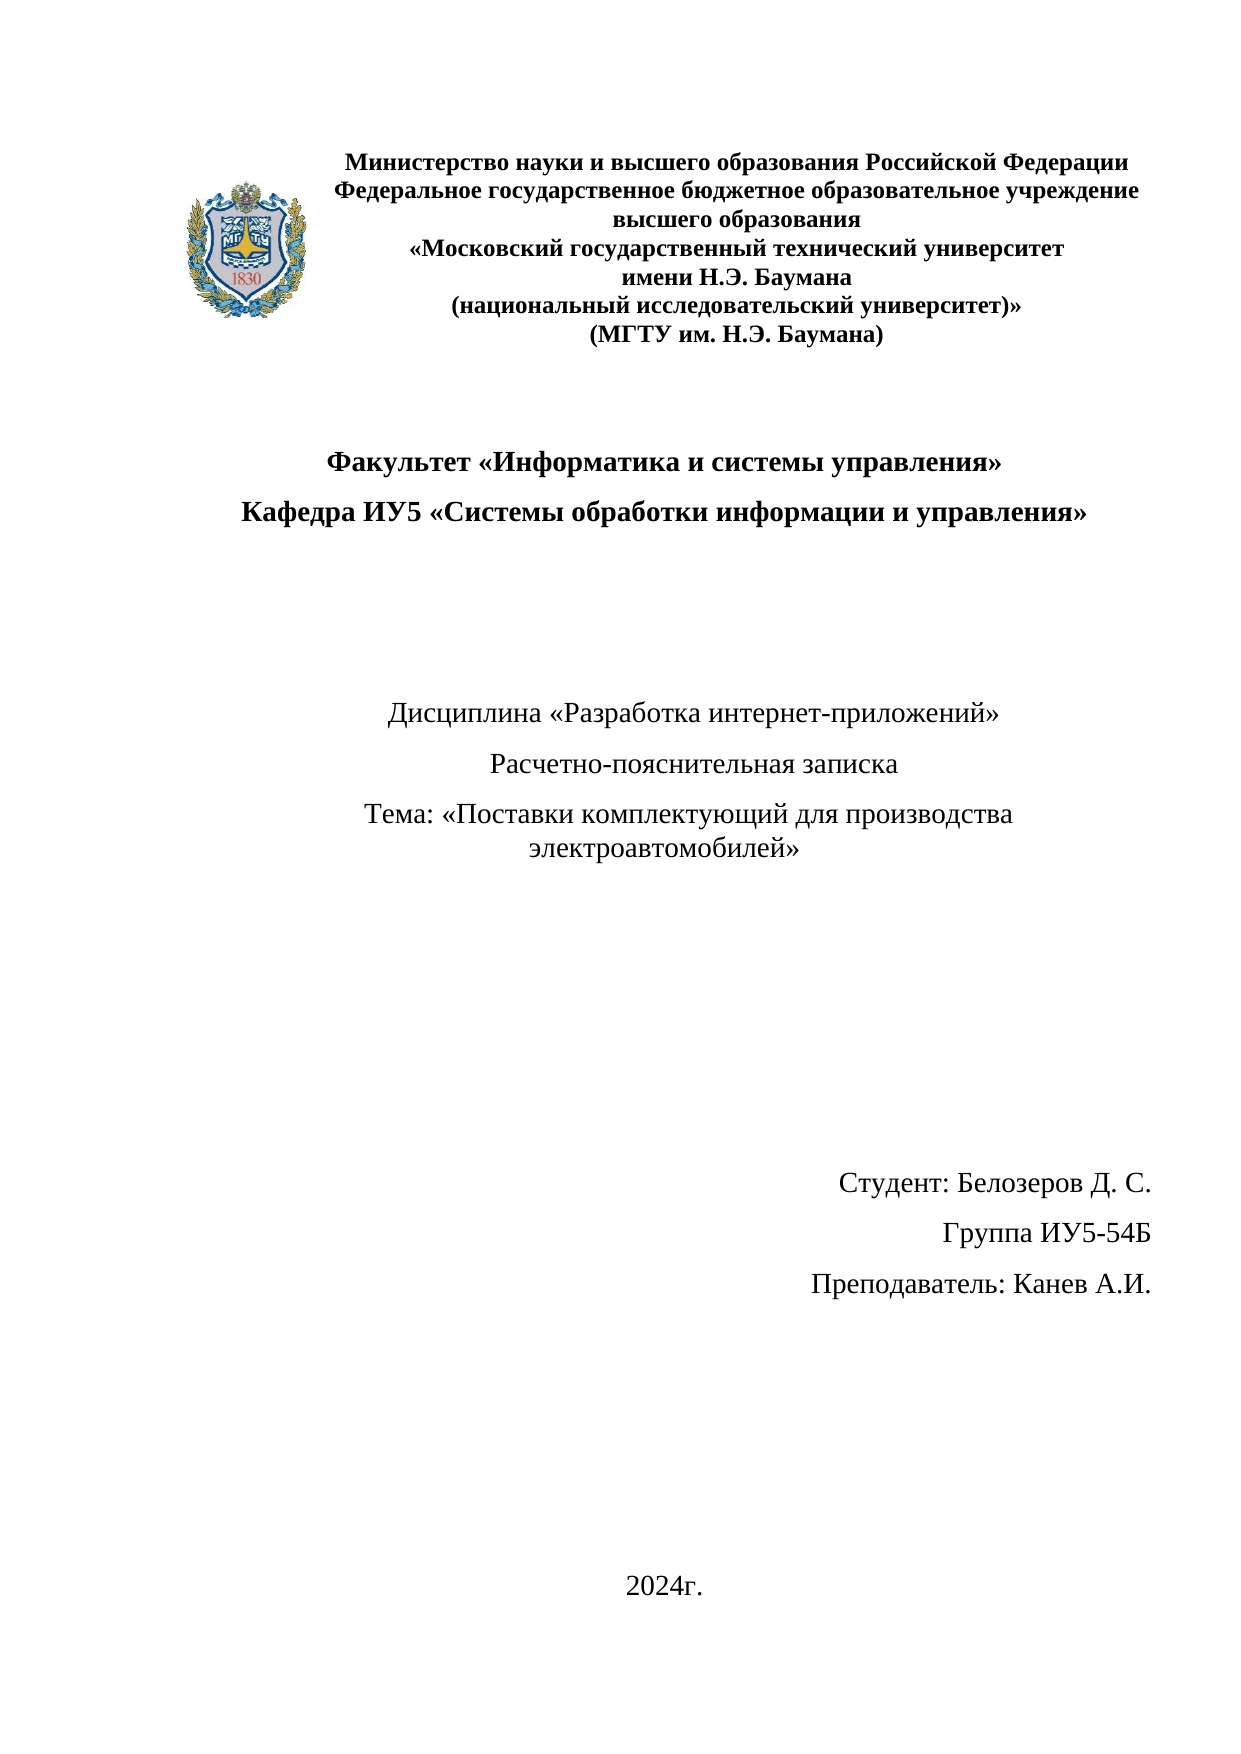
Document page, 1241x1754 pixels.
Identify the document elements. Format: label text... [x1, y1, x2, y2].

text Преподаватель: Канев А.И. [177, 1266, 1152, 1299]
text 2024г. [177, 1568, 1152, 1601]
text Студент: Белозеров Д. С. [177, 1165, 1152, 1199]
text Тема: «Поставки комплектующий для производства электроавтомобилей» [177, 796, 1152, 863]
table_header Министерство науки и высшего образования Российской Федерации Федеральное государственное бюджетное образовательное учреждение высшего образования «Московский государственный технический университет имени Н.Э. Баумана (национальный исследовательский университет)» (МГТУ им. Н.Э. Баумана) [322, 147, 1152, 348]
text Факультет «Информатика и системы управления» [177, 444, 1152, 477]
text Кафедра ИУ5 «Системы обработки информации и управления» [177, 494, 1152, 528]
text Расчетно-пояснительная записка [177, 746, 1152, 779]
table_header [177, 147, 322, 348]
picture [186, 181, 307, 318]
text Группа ИУ5-54Б [177, 1215, 1152, 1249]
text Дисциплина «Разработка интернет-приложений» [177, 696, 1152, 729]
